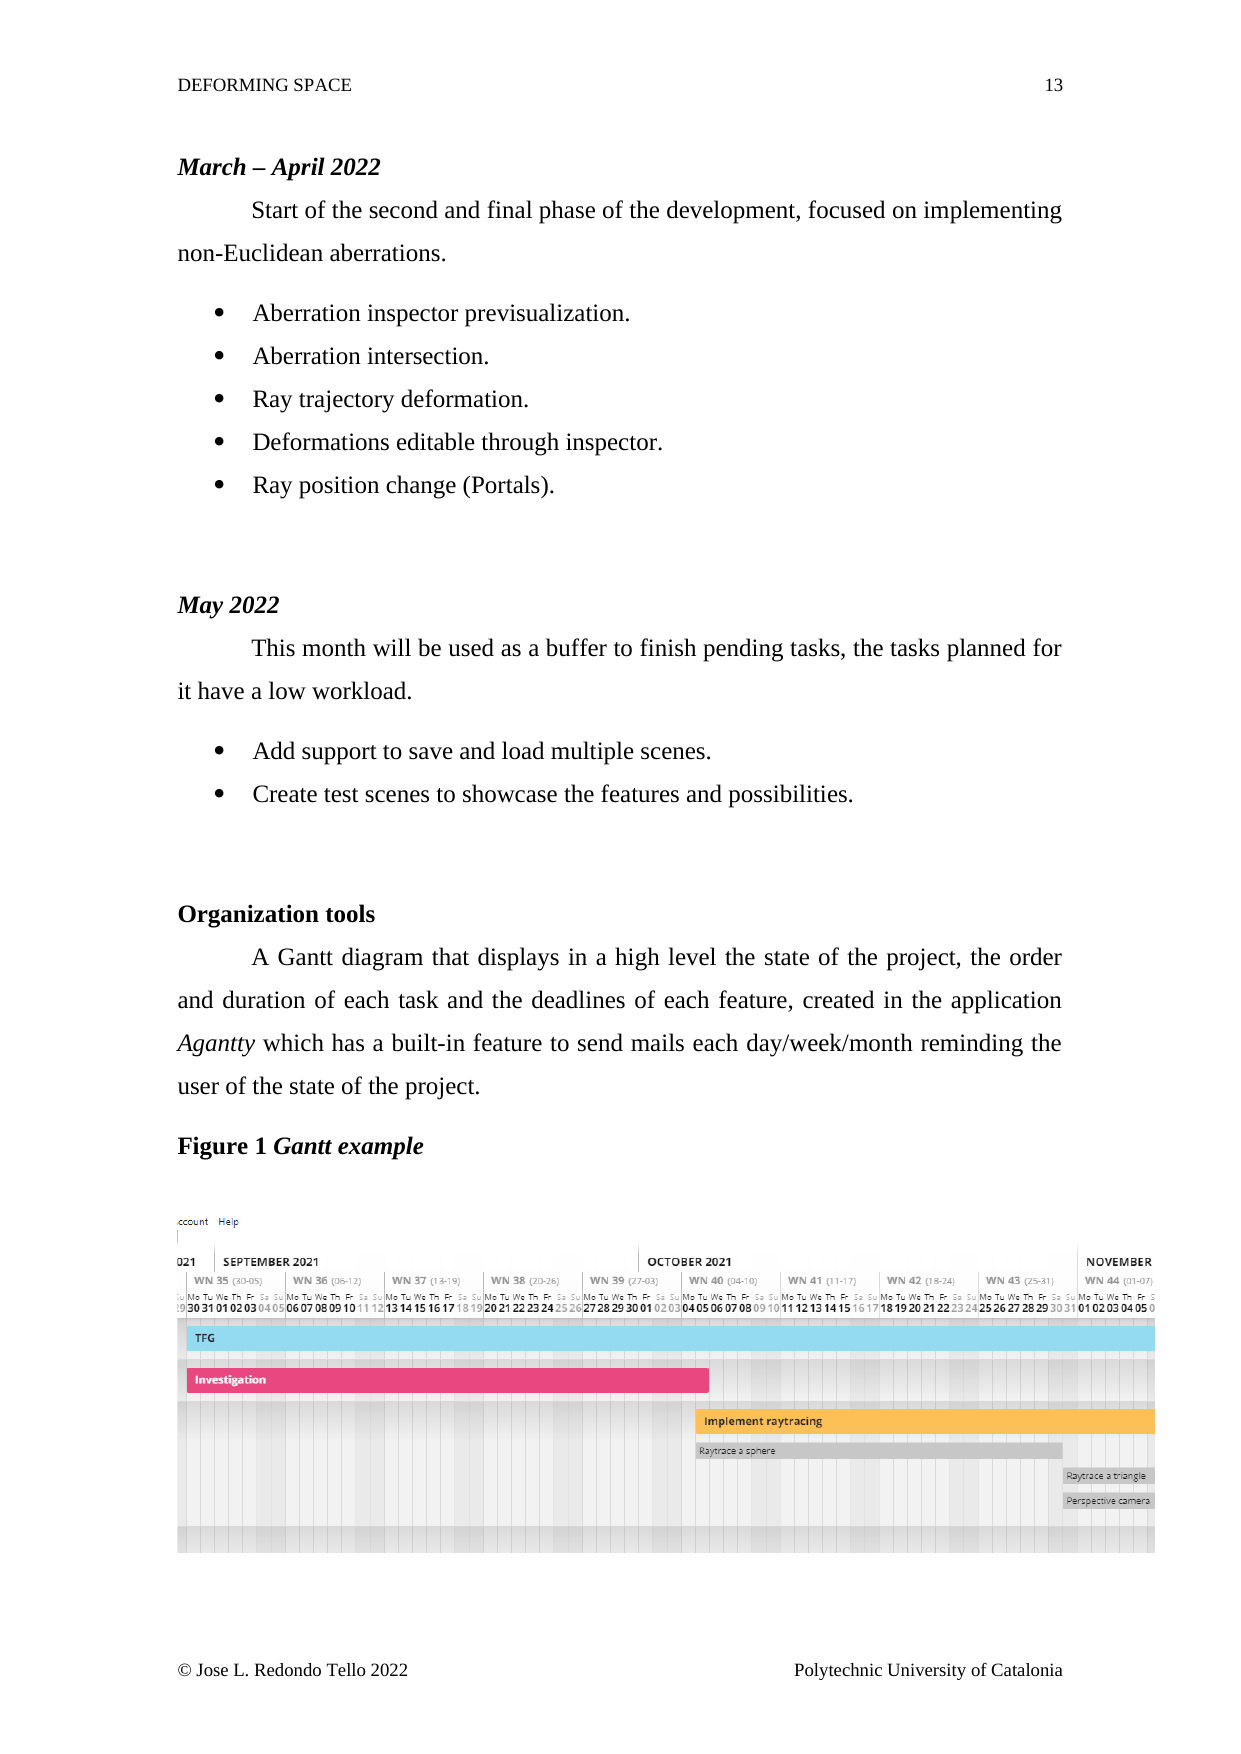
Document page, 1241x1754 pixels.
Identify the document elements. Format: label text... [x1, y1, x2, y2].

text Start of the second and final phase of the development, focused on implementing non-Euclidean aberrations. [177, 195, 1063, 267]
picture [177, 1195, 1155, 1553]
list Ray trajectory deformation. [215, 384, 1063, 413]
text Figure 1 Gantt example [177, 1131, 1063, 1160]
subtitle May 2022 [177, 590, 1063, 619]
list Aberration inspector previsualization. [215, 298, 1063, 327]
list Ray position change (Portals). [215, 470, 1063, 499]
list Add support to save and load multiple scenes. [215, 736, 1063, 765]
text A Gantt diagram that displays in a high level the state of the project, the order and duration of each task and the deadlines of each feature, created in the application Agantty which has a built-in feature to send mails each day/week/month reminding the user of the state of the project. [177, 942, 1063, 1100]
text This month will be used as a buffer to finish pending tasks, the tasks planned for it have a low workload. [177, 633, 1063, 705]
list Create test scenes to showcase the features and possibilities. [215, 779, 1063, 808]
subtitle March – April 2022 [177, 152, 1063, 181]
list Aberration intersection. [215, 341, 1063, 370]
subtitle Organization tools [177, 899, 1063, 927]
list Deformations editable through inspector. [215, 427, 1063, 456]
